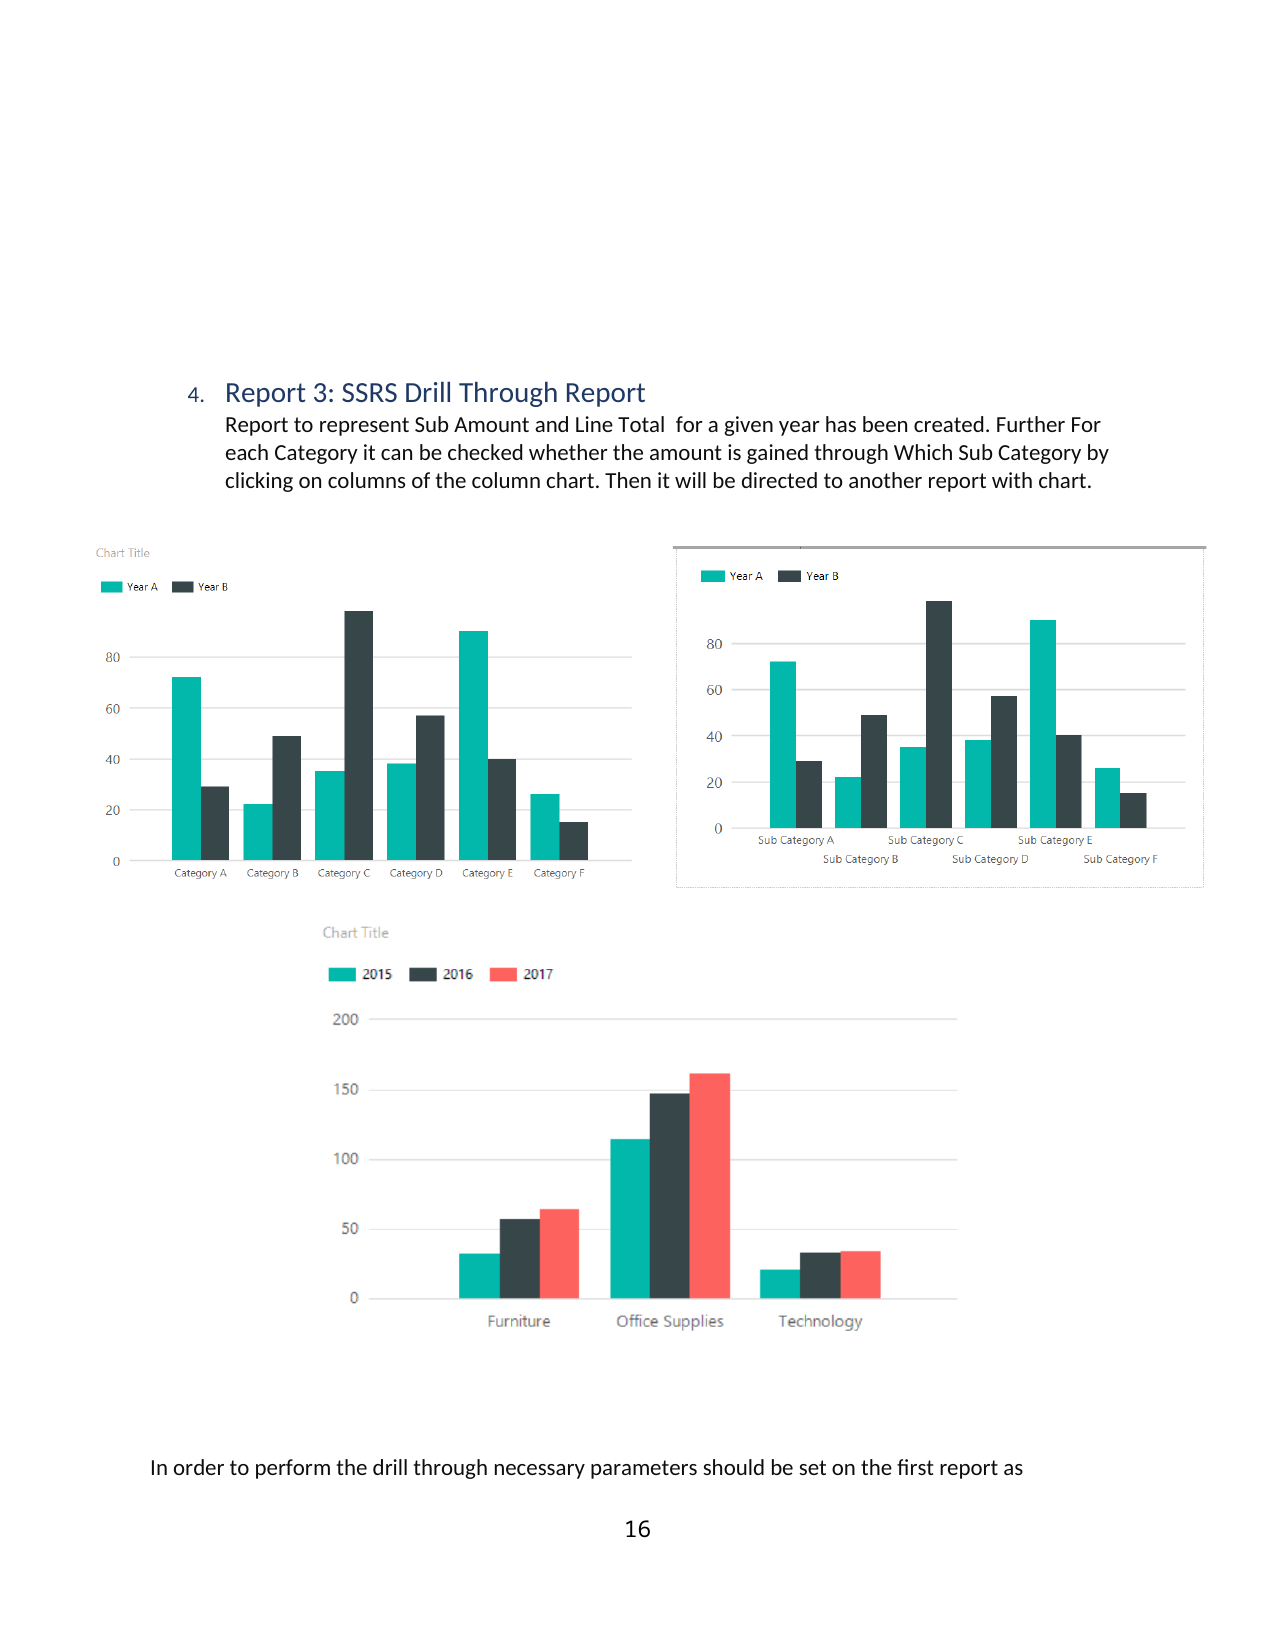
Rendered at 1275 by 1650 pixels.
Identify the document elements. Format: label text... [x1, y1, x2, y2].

text In order to perform the drill through necessary parameters should be set on the first report as shown below. [150, 1109, 1125, 1165]
picture [313, 574, 957, 993]
picture [671, 202, 1207, 547]
picture [78, 194, 645, 545]
